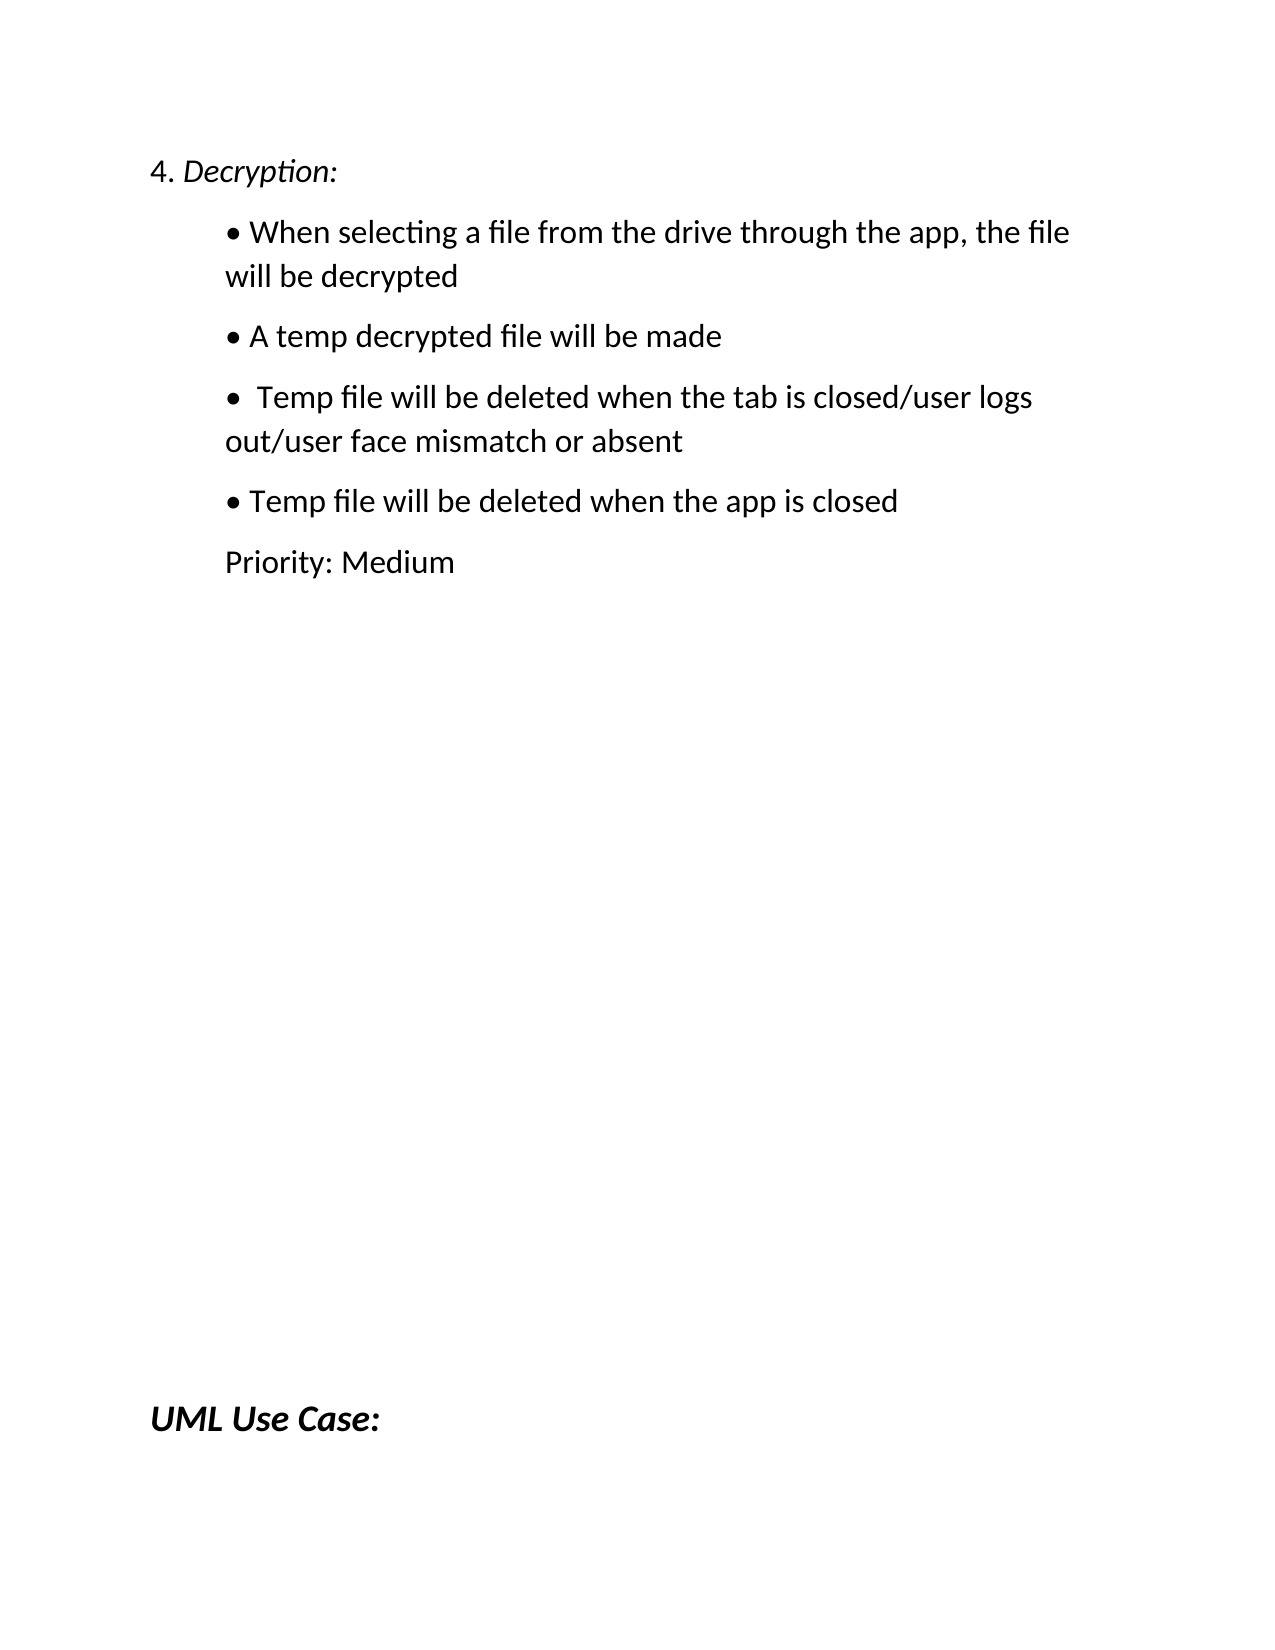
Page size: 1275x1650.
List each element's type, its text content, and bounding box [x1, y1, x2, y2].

text Priority: Medium [150, 541, 1125, 582]
text UML Use Case: [150, 1395, 1125, 1441]
text • Temp file will be deleted when the app is closed [150, 480, 1125, 521]
text • Temp file will be deleted when the tab is closed/user logs out/user face mismatch or absent [150, 376, 1125, 461]
text • A temp decrypted file will be made [150, 315, 1125, 356]
text • When selecting a file from the drive through the app, the file will be decrypted [150, 211, 1125, 295]
text 4. Decryption: [150, 150, 1125, 191]
